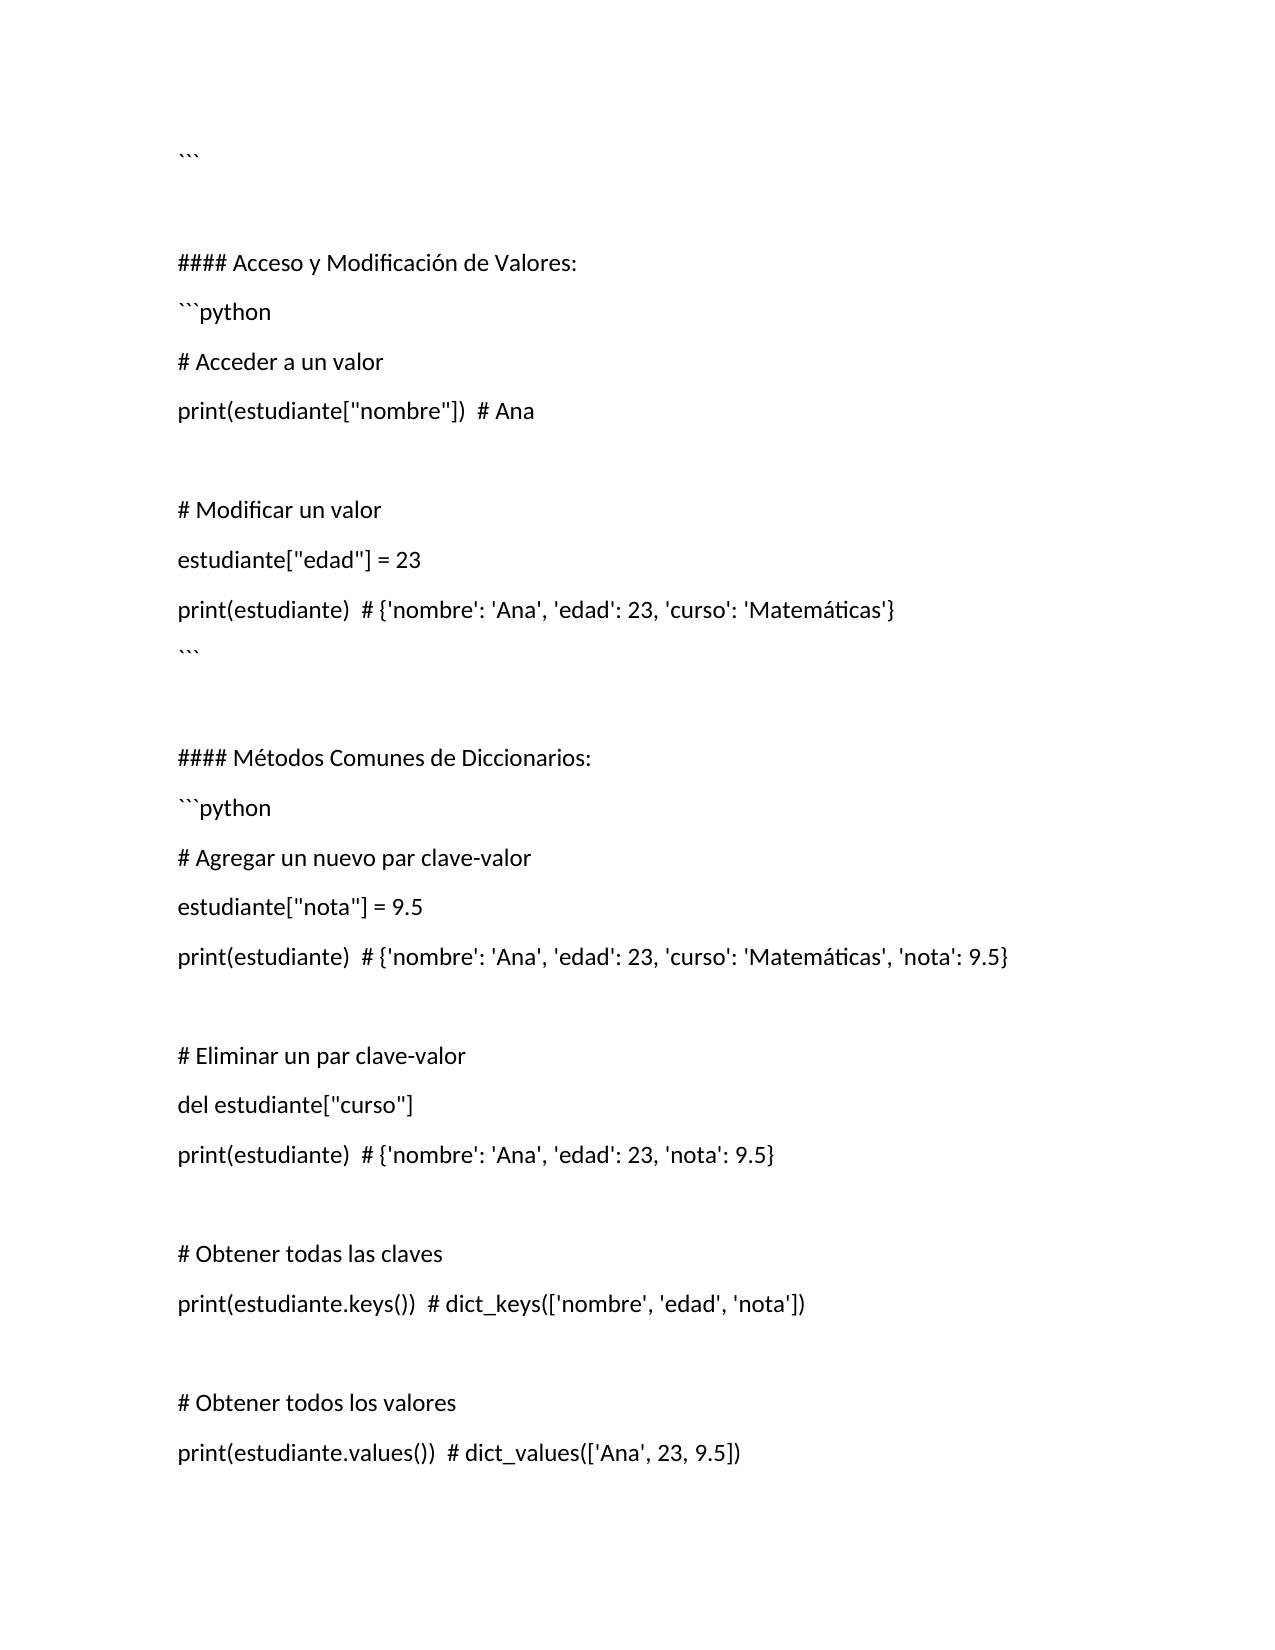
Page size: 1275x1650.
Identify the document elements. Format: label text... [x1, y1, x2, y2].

text print(estudiante) # {'nombre': 'Ana', 'edad': 23, 'curso': 'Matemáticas', 'nota': 9.5} [177, 941, 1098, 971]
text # Agregar un nuevo par clave-valor [177, 842, 1098, 872]
text print(estudiante.values()) # dict_values(['Ana', 23, 9.5]) [177, 1437, 1098, 1467]
text estudiante["nota"] = 9.5 [177, 891, 1098, 922]
text print(estudiante["nombre"]) # Ana [177, 396, 1098, 426]
text ``` [177, 148, 1098, 178]
text print(estudiante) # {'nombre': 'Ana', 'edad': 23, 'nota': 9.5} [177, 1139, 1098, 1170]
text ```python [177, 792, 1098, 823]
text del estudiante["curso"] [177, 1090, 1098, 1120]
text print(estudiante.keys()) # dict_keys(['nombre', 'edad', 'nota']) [177, 1288, 1098, 1318]
text # Acceder a un valor [177, 346, 1098, 376]
text #### Métodos Comunes de Diccionarios: [177, 743, 1098, 773]
text print(estudiante) # {'nombre': 'Ana', 'edad': 23, 'curso': 'Matemáticas'} [177, 594, 1098, 624]
text # Obtener todos los valores [177, 1387, 1098, 1418]
text ```python [177, 296, 1098, 327]
text estudiante["edad"] = 23 [177, 544, 1098, 575]
text ``` [177, 643, 1098, 674]
text # Eliminar un par clave-valor [177, 1040, 1098, 1071]
text #### Acceso y Modificación de Valores: [177, 247, 1098, 277]
text # Modificar un valor [177, 495, 1098, 525]
text # Obtener todas las claves [177, 1238, 1098, 1269]
